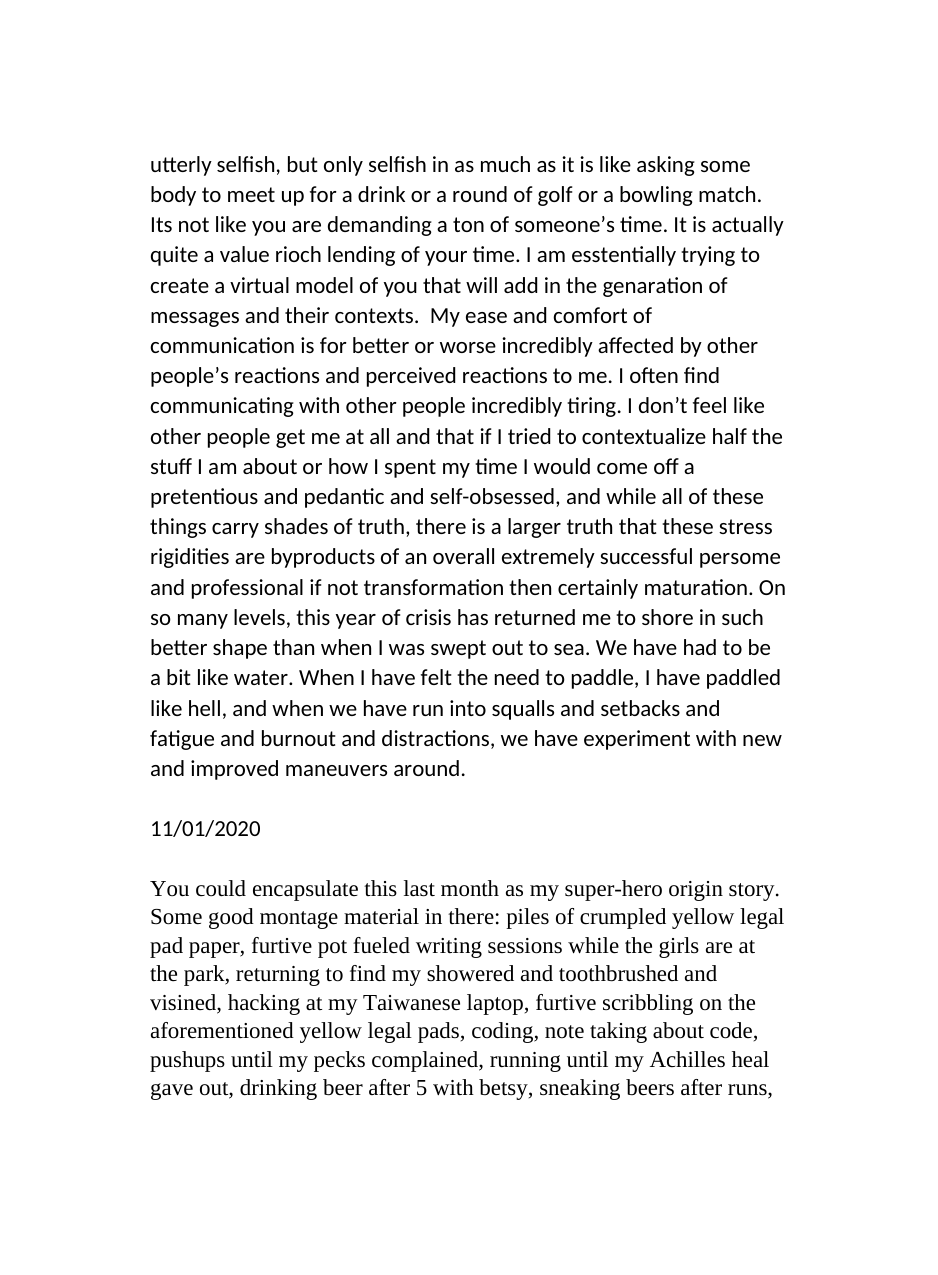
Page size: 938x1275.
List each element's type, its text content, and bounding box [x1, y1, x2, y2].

text 11/01/2020 [150, 814, 787, 843]
